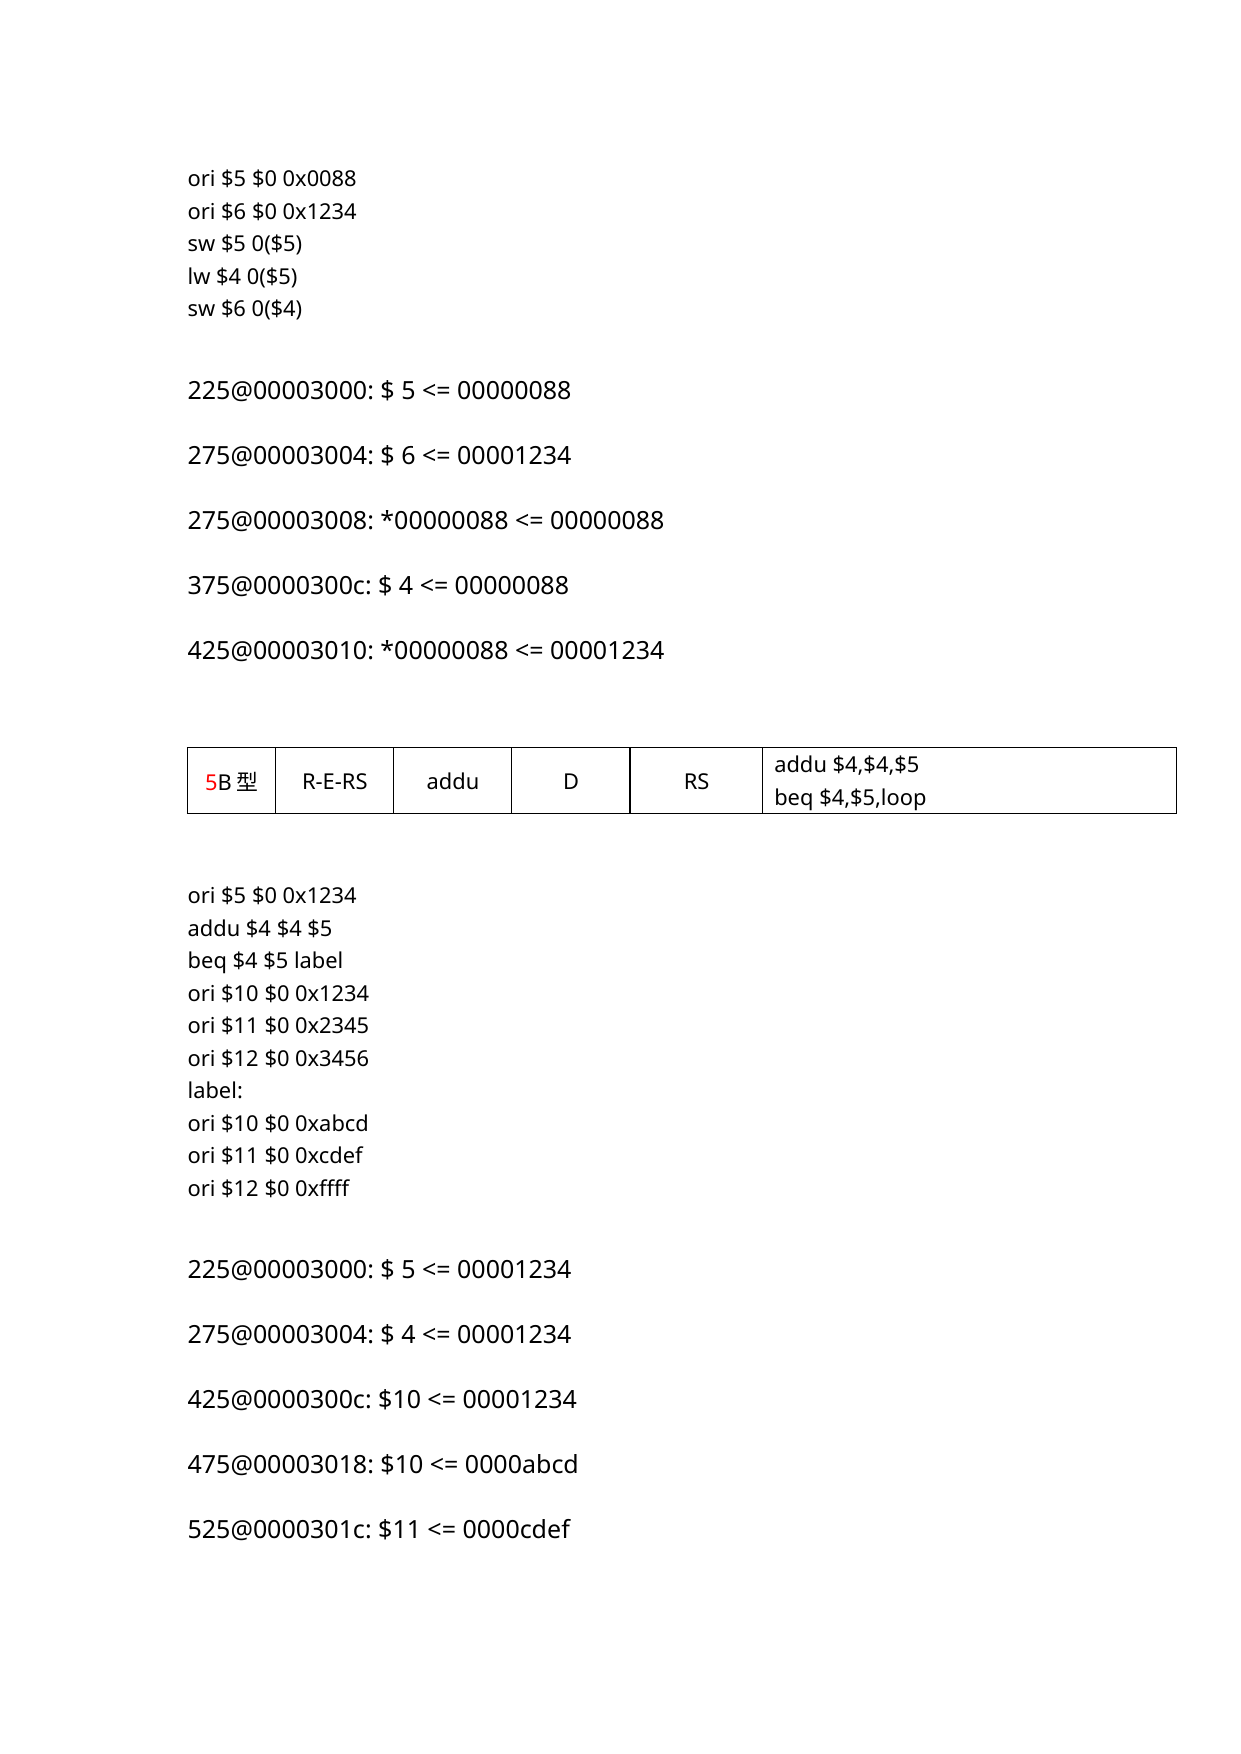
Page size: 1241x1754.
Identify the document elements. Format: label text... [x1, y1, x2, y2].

text ori $10 $0 0x1234 [187, 977, 1053, 1009]
text 225@00003000: $ 5 <= 00000088 [187, 357, 1053, 422]
text sw $5 0($5) [187, 227, 1053, 259]
text 275@00003008: *00000088 <= 00000088 [187, 487, 1053, 552]
text ori $5 $0 0x1234 [187, 879, 1053, 912]
text 275@00003004: $ 6 <= 00001234 [187, 422, 1053, 487]
text ori $12 $0 0xffff [187, 1172, 1053, 1204]
text label: [187, 1074, 1053, 1107]
text 425@00003010: *00000088 <= 00001234 [187, 617, 1053, 682]
text beq $4 $5 label [187, 944, 1053, 977]
text sw $6 0($4) [187, 292, 1053, 324]
table_header 5B型 [188, 748, 275, 813]
text ori $5 $0 0x0088 [187, 162, 1053, 194]
text ori $10 $0 0xabcd [187, 1107, 1053, 1139]
table_header addu [394, 748, 511, 813]
text ori $12 $0 0x3456 [187, 1042, 1053, 1074]
table_header R-E-RS [276, 748, 393, 813]
text 525@0000301c: $11 <= 0000cdef [187, 1497, 1053, 1562]
text 375@0000300c: $ 4 <= 00000088 [187, 552, 1053, 617]
text addu $4 $4 $5 [187, 912, 1053, 944]
text 275@00003004: $ 4 <= 00001234 [187, 1302, 1053, 1367]
text 225@00003000: $ 5 <= 00001234 [187, 1237, 1053, 1302]
text 475@00003018: $10 <= 0000abcd [187, 1432, 1053, 1497]
table_header RS [631, 748, 762, 813]
text ori $11 $0 0xcdef [187, 1139, 1053, 1172]
text ori $6 $0 0x1234 [187, 194, 1053, 227]
text 425@0000300c: $10 <= 00001234 [187, 1367, 1053, 1432]
text lw $4 0($5) [187, 259, 1053, 292]
table_header D [512, 748, 629, 813]
table_header addu $4,$4,$5 beq $4,$5,loop [763, 748, 1176, 813]
text ori $11 $0 0x2345 [187, 1009, 1053, 1042]
